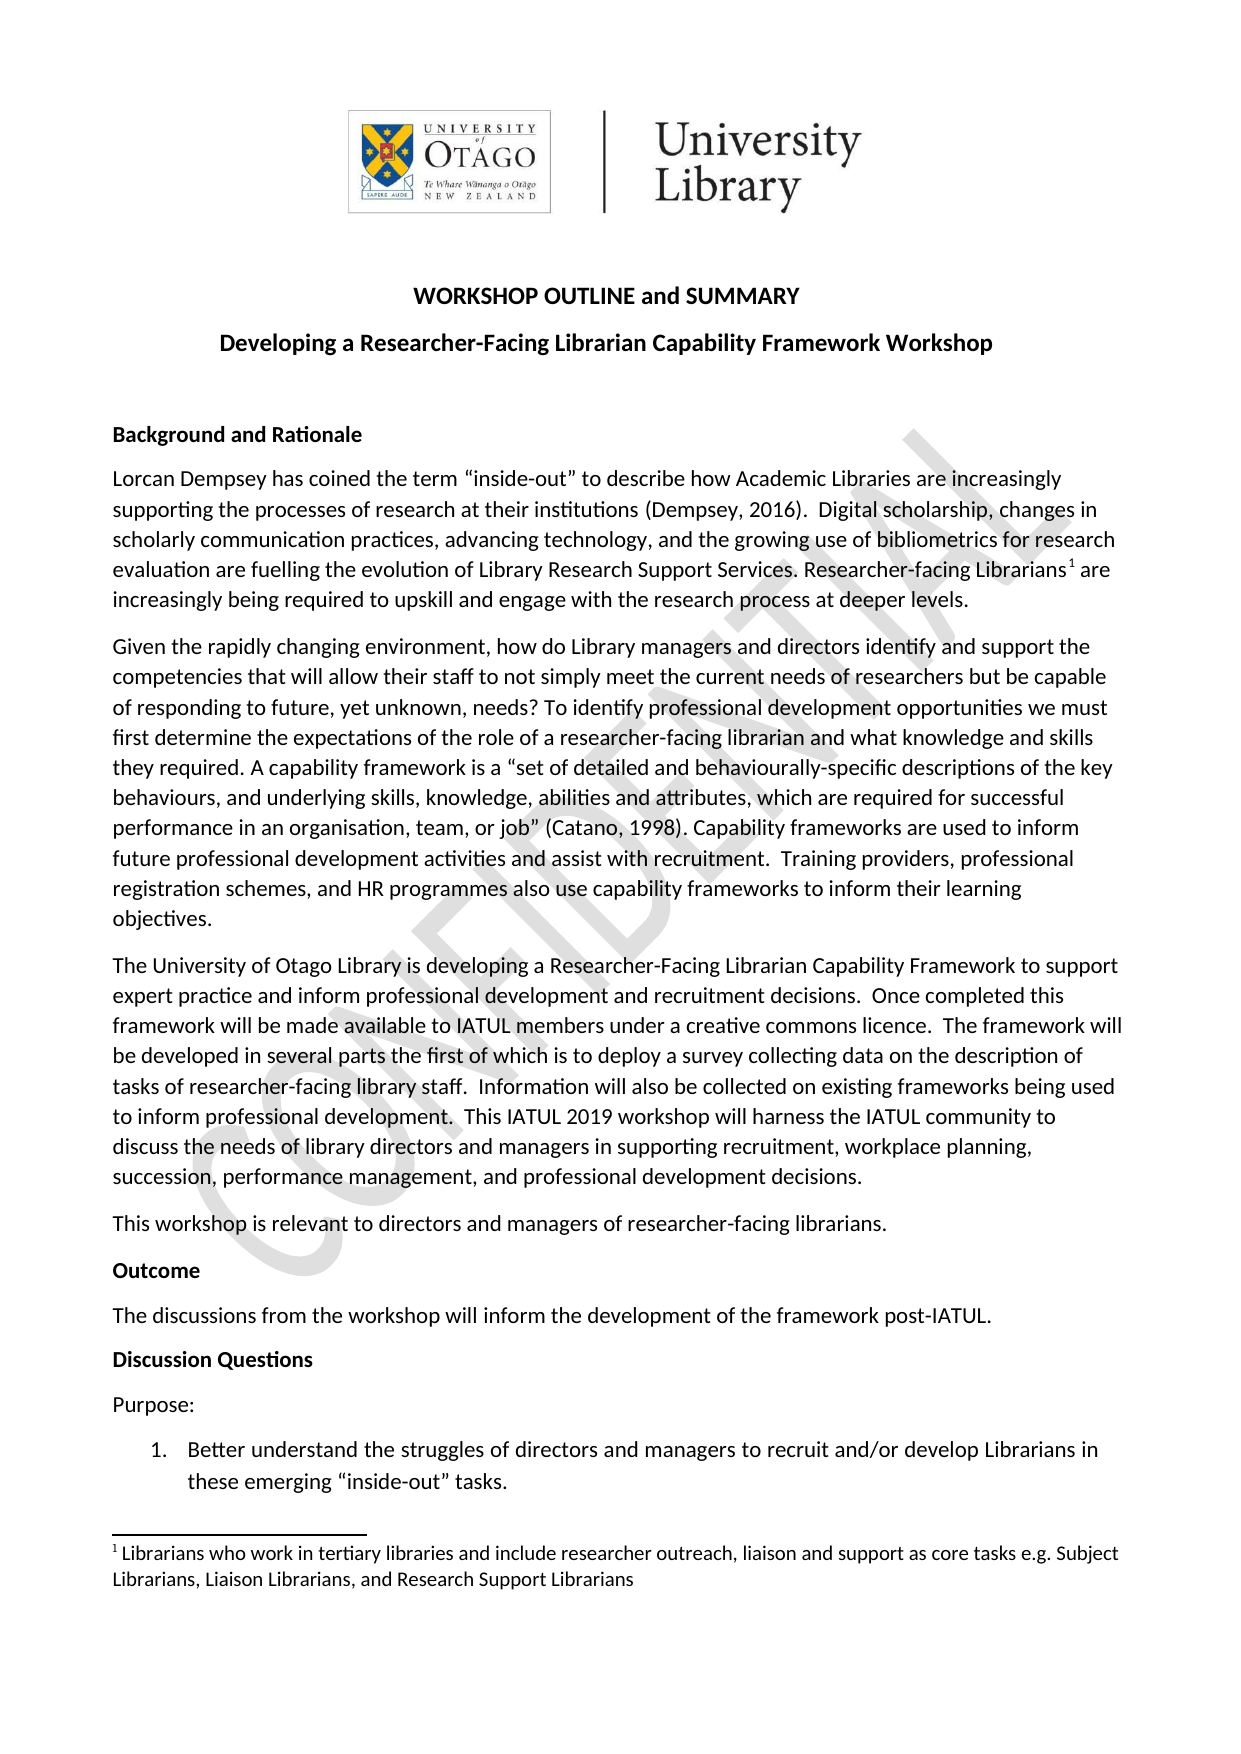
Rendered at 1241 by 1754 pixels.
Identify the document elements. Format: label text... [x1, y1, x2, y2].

text WORKSHOP OUTLINE and SUMMARY [112, 280, 1101, 311]
text Background and Rationale [112, 420, 1101, 448]
text Developing a Researcher-Facing Librarian Capability Framework Workshop [112, 328, 1101, 358]
text Lorcan Dempsey has coined the term “inside-out” to describe how Academic Libraries are increasingly supporting the processes of research at their institutions (Dempsey, 2016). Digital scholarship, changes in scholarly communication practices, advancing technology, and the growing use of bibliometrics for research evaluation are fuelling the evolution of Library Research Support Services. Researcher-facing Librarians are increasingly being required to upskill and engage with the research process at deeper levels. [112, 464, 1128, 613]
text Given the rapidly changing environment, how do Library managers and directors identify and support the competencies that will allow their staff to not simply meet the current needs of researchers but be capable of responding to future, yet unknown, needs? To identify professional development opportunities we must first determine the expectations of the role of a researcher-facing librarian and what knowledge and skills they required. A capability framework is a “set of detailed and behaviourally-specific descriptions of the key behaviours, and underlying skills, knowledge, abilities and attributes, which are required for successful performance in an organisation, team, or job” (Catano, 1998). Capability frameworks are used to inform future professional development activities and assist with recruitment. Training providers, professional registration schemes, and HR programmes also use capability frameworks to inform their learning objectives. [112, 632, 1128, 932]
text Purpose: [112, 1390, 1101, 1418]
text Outcome [112, 1256, 1101, 1284]
text The University of Otago Library is developing a Researcher-Facing Librarian Capability Framework to support expert practice and inform professional development and recruitment decisions. Once completed this framework will be made available to IATUL members under a creative commons licence. The framework will be developed in several parts the first of which is to deploy a survey collecting data on the description of tasks of researcher-facing library staff. Information will also be collected on existing frameworks being used to inform professional development. This IATUL 2019 workshop will harness the IATUL community to discuss the needs of library directors and managers in supporting recruitment, workplace planning, succession, performance management, and professional development decisions. [112, 951, 1128, 1190]
list Better understand the struggles of directors and managers to recruit and/or develop Librarians in these emerging “inside-out” tasks. [150, 1435, 1101, 1495]
picture [346, 104, 867, 219]
text This workshop is relevant to directors and managers of researcher-facing librarians. [112, 1209, 1128, 1237]
text Discussion Questions [112, 1346, 1101, 1373]
text The discussions from the workshop will inform the development of the framework post-IATUL. [112, 1301, 1101, 1329]
